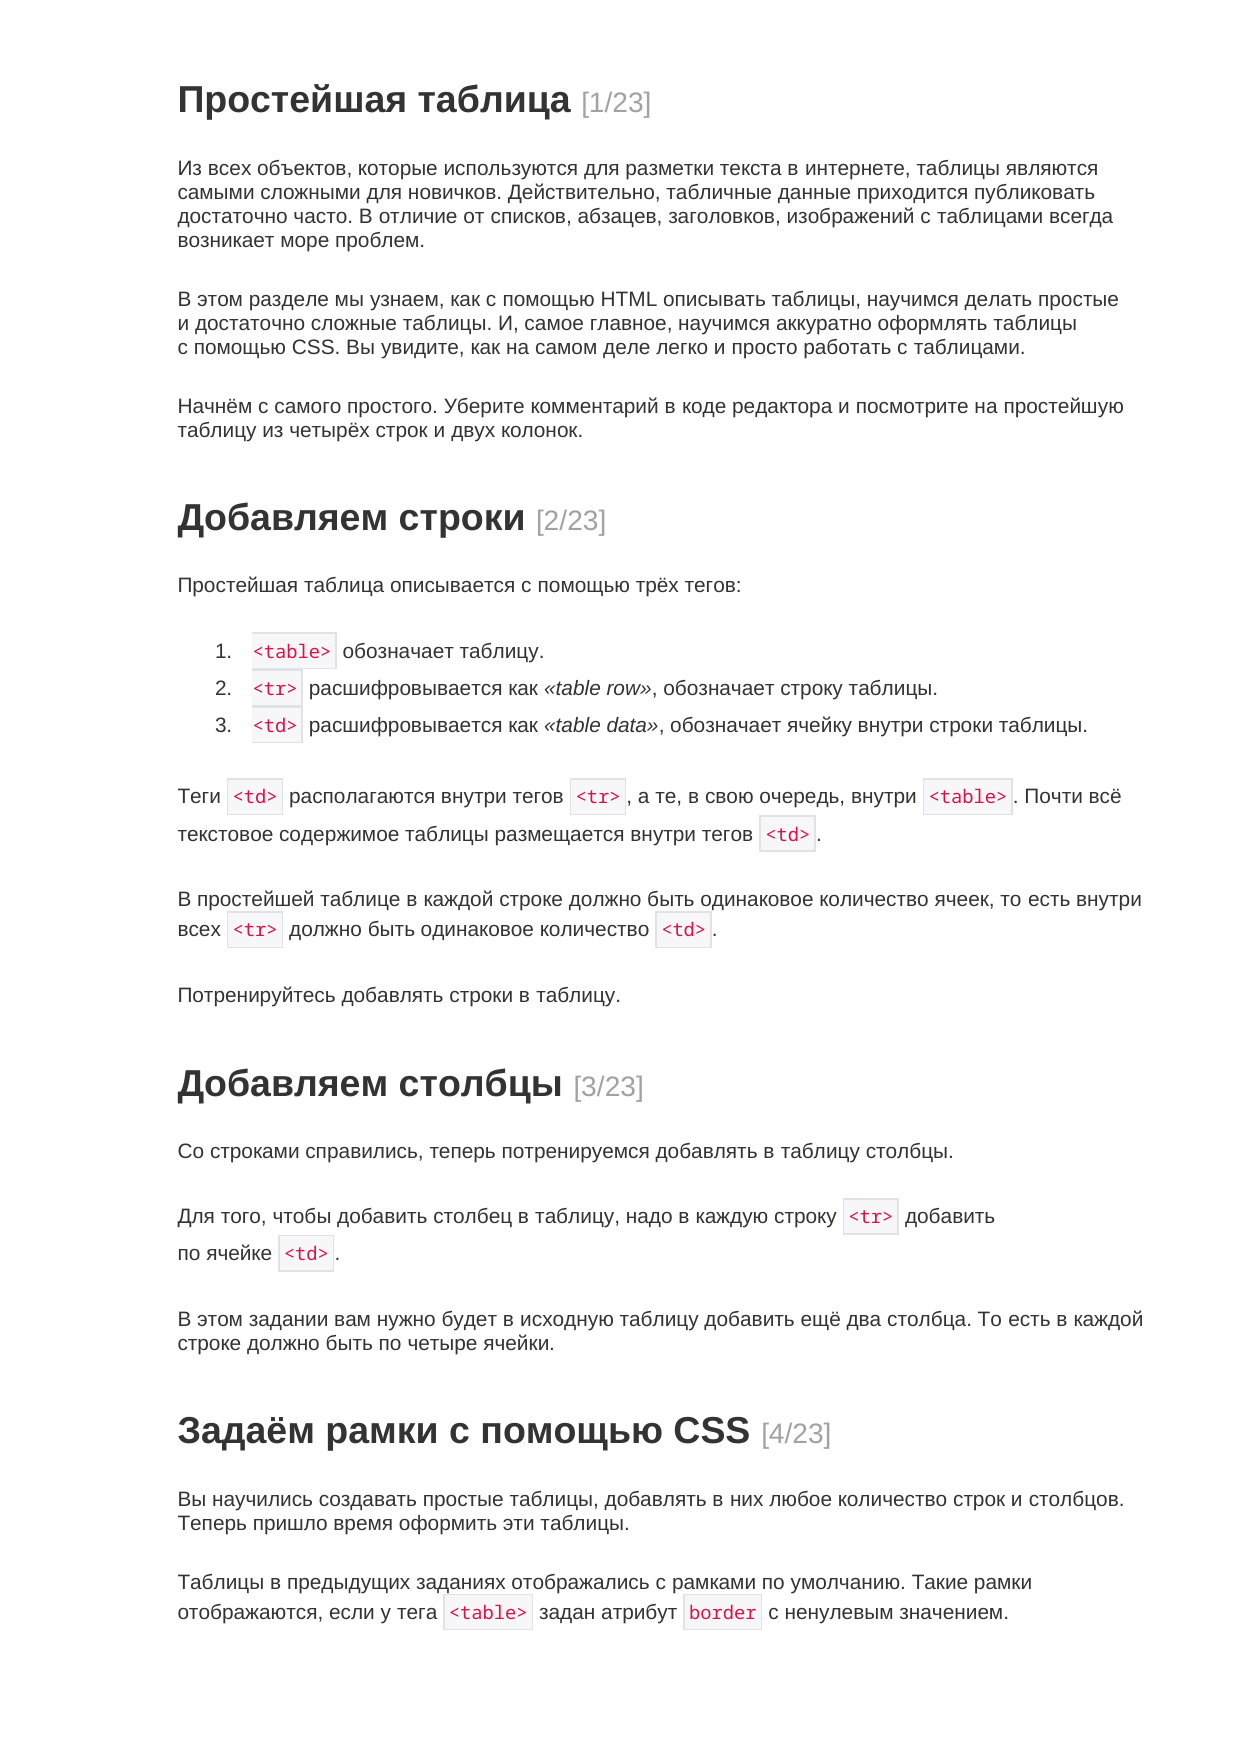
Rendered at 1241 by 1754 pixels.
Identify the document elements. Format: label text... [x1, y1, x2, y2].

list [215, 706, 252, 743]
text Вы научились создавать простые таблицы, добавлять в них любое количество строк и столбцов. Теперь пришло время оформить эти таблицы. [177, 1487, 1152, 1534]
subtitle Добавляем строки [2/23] [177, 491, 1152, 538]
text В простейшей таблице в каждой строке должно быть одинаковое количество ячеек, то есть внутри всех <tr> должно быть одинаковое количество <td>. [177, 887, 1152, 948]
text Таблицы в предыдущих заданиях отображались с рамками по умолчанию. Такие рамки отображаются, если у тега <table> задан атрибут border с ненулевым значением. [177, 1569, 1152, 1630]
list <td> расшифровывается как «table data», обозначает ячейку внутри строки таблицы. [303, 706, 1152, 743]
list <table> обозначает таблицу. [337, 632, 1152, 669]
list <tr> расшифровывается как «table row», обозначает строку таблицы. [303, 669, 1152, 706]
text В этом разделе мы узнаем, как с помощью HTML описывать таблицы, научимся делать простые и достаточно сложные таблицы. И, самое главное, научимся аккуратно оформлять таблицы с помощью CSS. Вы увидите, как на самом деле легко и просто работать с таблицами. [177, 287, 1152, 358]
text В этом задании вам нужно будет в исходную таблицу добавить ещё два столбца. То есть в каждой строке должно быть по четыре ячейки. [177, 1307, 1152, 1355]
subtitle Добавляем столбцы [3/23] [177, 1057, 1152, 1104]
text Теги <td> располагаются внутри тегов <tr>, а те, в свою очередь, внутри <table>. Почти всё текстовое содержимое таблицы размещается внутри тегов <td>. [177, 778, 1152, 852]
text Для того, чтобы добавить столбец в таблицу, надо в каждую строку <tr> добавить по ячейке <td>. [177, 1198, 1152, 1272]
text Из всех объектов, которые используются для разметки текста в интернете, таблицы являются самыми сложными для новичков. Действительно, табличные данные приходится публиковать достаточно часто. В отличие от списков, абзацев, заголовков, изображений с таблицами всегда возникает море проблем. [177, 156, 1152, 252]
subtitle Задаём рамки с помощью CSS [4/23] [177, 1405, 1152, 1452]
text Начнём с самого простого. Уберите комментарий в коде редактора и посмотрите на простейшую таблицу из четырёх строк и двух колонок. [177, 393, 1152, 441]
text Простейшая таблица описывается с помощью трёх тегов: [177, 573, 1152, 597]
text Потренируйтесь добавлять строки в таблицу. [177, 983, 1152, 1007]
text Со строками справились, теперь потренируемся добавлять в таблицу столбцы. [177, 1139, 1152, 1163]
subtitle Простейшая таблица [1/23] [177, 74, 1152, 121]
